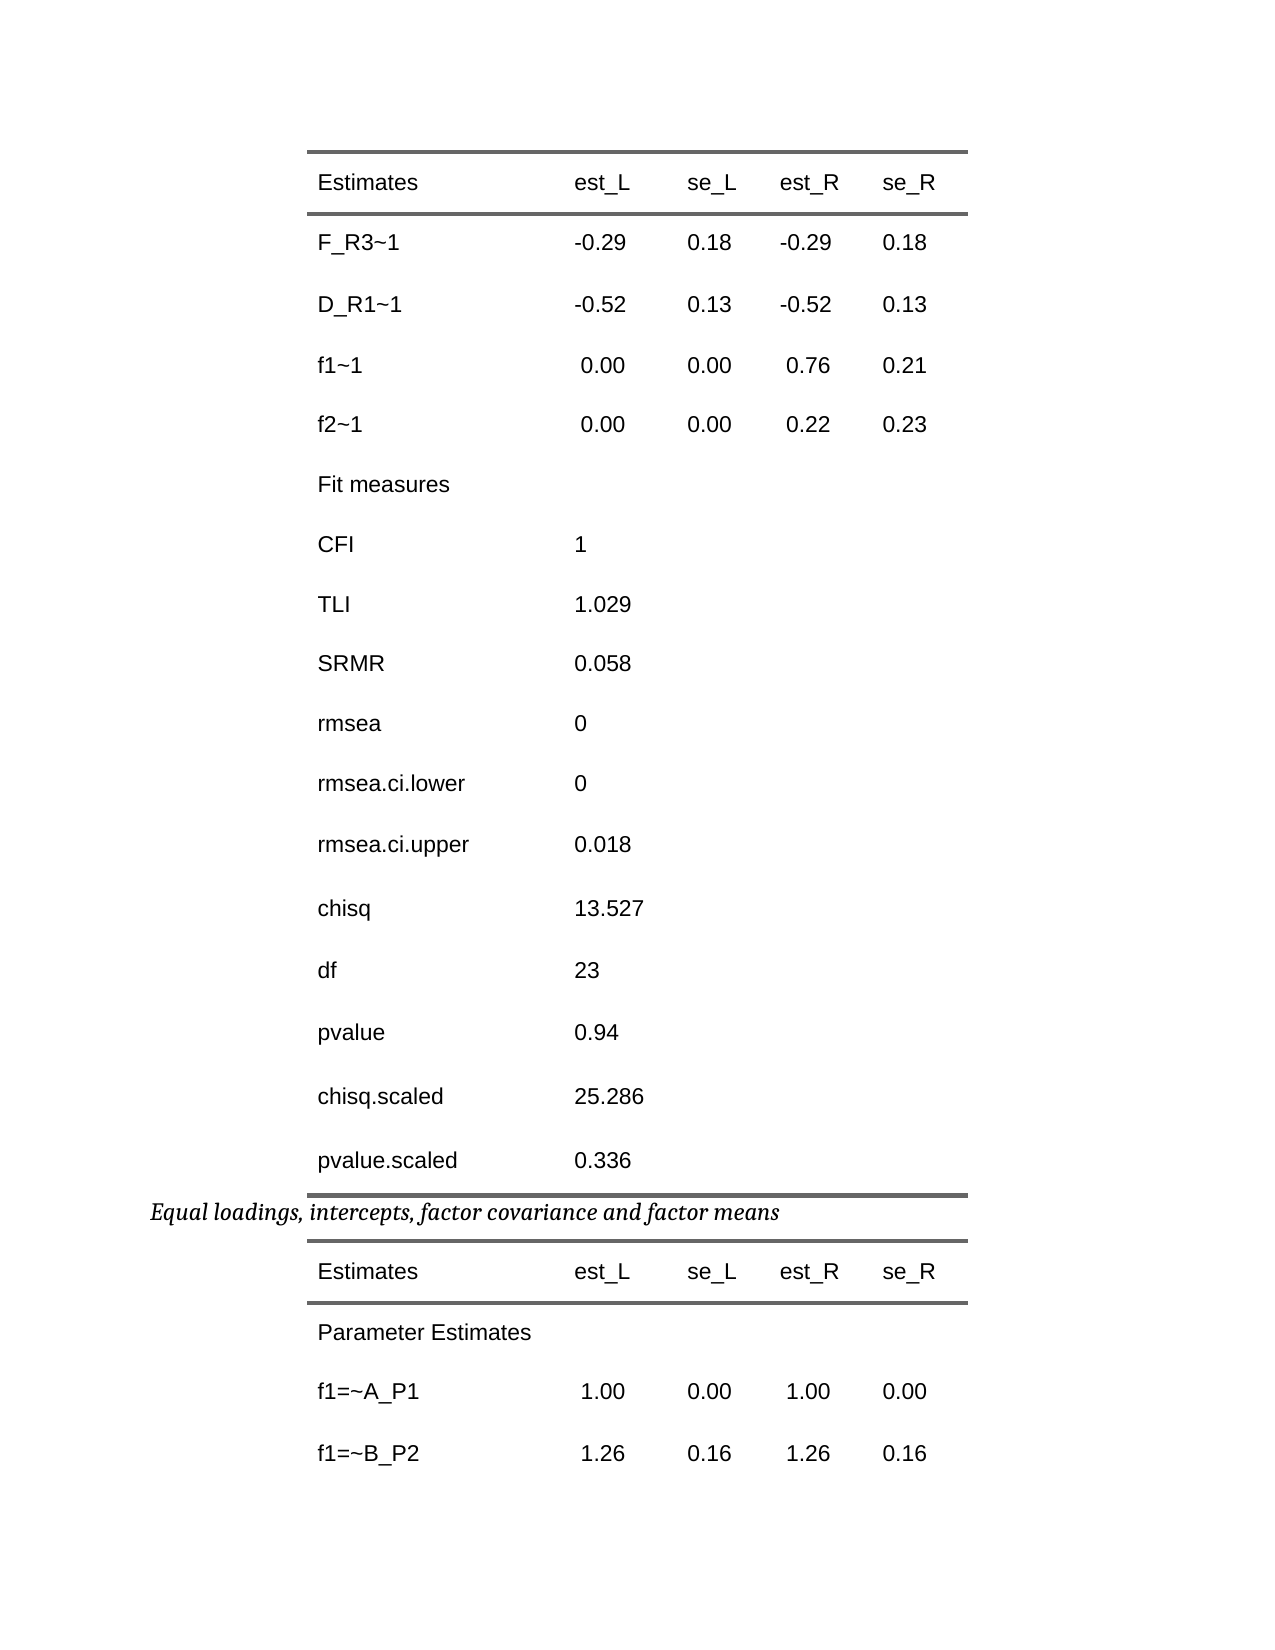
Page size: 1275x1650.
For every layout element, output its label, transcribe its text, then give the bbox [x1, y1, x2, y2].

table_header se_L [677, 154, 769, 212]
table_header est_R [769, 154, 872, 212]
table_header se_R [872, 154, 968, 212]
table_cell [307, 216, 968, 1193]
text Equal loadings, intercepts, factor covariance and factor means [150, 1197, 1125, 1226]
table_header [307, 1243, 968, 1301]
table_header est_L [564, 154, 677, 212]
table_header Estimates [307, 154, 564, 212]
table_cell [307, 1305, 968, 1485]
